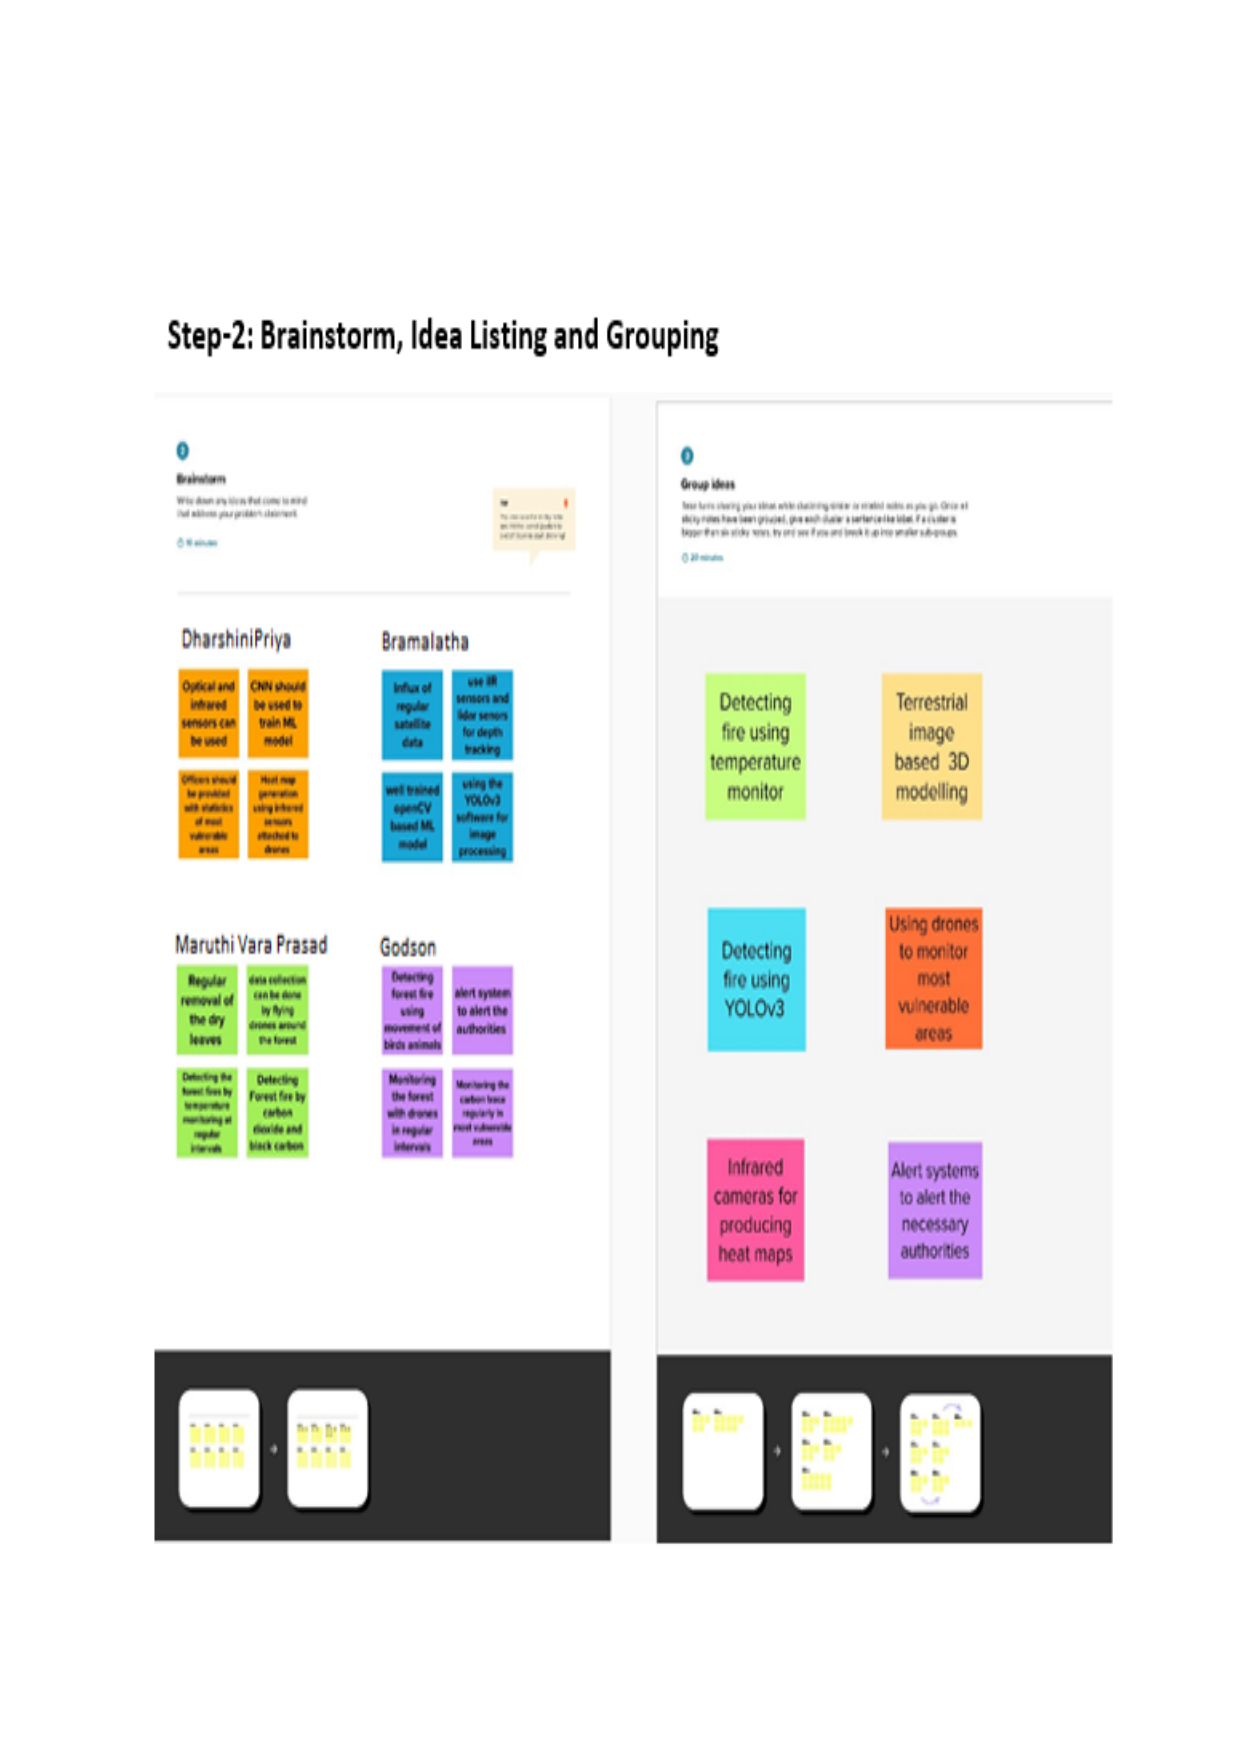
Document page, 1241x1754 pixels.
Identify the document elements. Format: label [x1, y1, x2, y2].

picture [150, 290, 1129, 1588]
